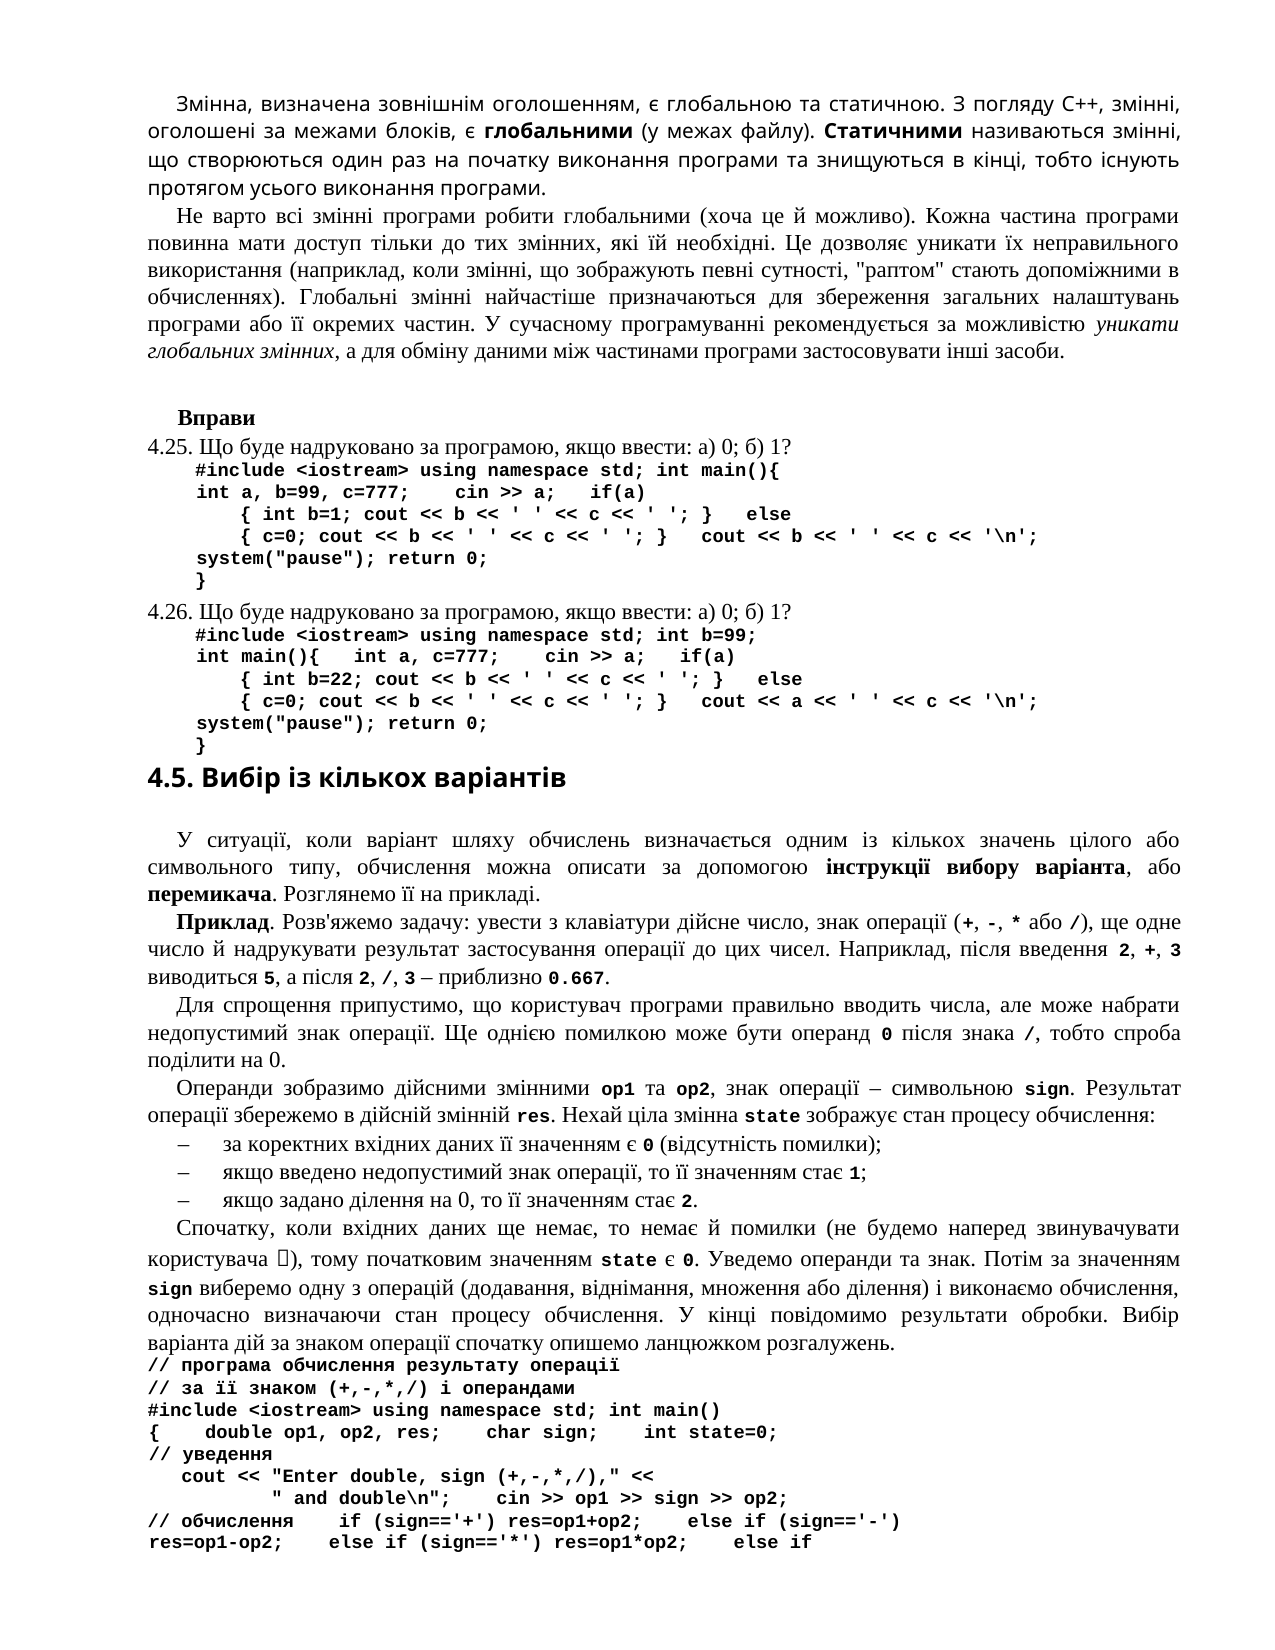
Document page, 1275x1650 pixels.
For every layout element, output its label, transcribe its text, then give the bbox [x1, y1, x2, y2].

text { int b=22; cout << b << ' ' << c << ' '; } else [195, 669, 1071, 691]
text Спочатку, коли вхідних даних ще немає, то немає й помилки (не будемо наперед звинувачувати користувача ), тому початковим значенням state є 0. Уведемо операнди та знак. Потім за значенням sign виберемо одну з операцій (додавання, віднімання, множення або ділення) і виконаємо обчислення, одночасно визначаючи стан процесу обчислення. У кінці повідомимо результати обробки. Вибір варіанта дій за знаком операції спочатку опишемо ланцюжком розгалужень. [147, 1214, 1181, 1355]
list якщо задано ділення на 0, то її значенням стає 2. [149, 1186, 1181, 1213]
text { c=0; cout << b << ' ' << c << ' '; } cout << a << ' ' << c << '\n'; system("pause"); return 0; [195, 692, 1071, 735]
text #include <iostream> using namespace std; int main(){ int a, b=99, c=777; cin >> a; if(a) [195, 461, 804, 504]
text Змінна, визначена зовнішнім оголошенням, є глобальною та статичною. З погляду C++, змінні, оголошені за межами блоків, є глобальними (у межах файлу). Статичними називаються змінні, що створюються один раз на початку виконання програми та знищуються в кінці, тобто існують протягом усього виконання програми. [147, 88, 1181, 201]
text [147, 1511, 922, 1554]
text cout << "Enter double, sign (+,-,*,/)," << [147, 1467, 1071, 1488]
list за коректних вхідних даних її значенням є 0 (відсутність помилки); [149, 1130, 1181, 1157]
text #include <iostream> using namespace std; int main(){ double op1, op2, res; char sign; int state=0; // уведення [147, 1401, 789, 1466]
text Не варто всі змінні програми робити глобальними (хоча це й можливо). Кожна частина програми повинна мати доступ тільки до тих змінних, які їй необхідні. Це дозволяє уникати їх неправильного використання (наприклад, коли змінні, що зображують певні сутності, "раптом" стають допоміжними в обчисленнях). Глобальні змінні найчастіше призначаються для збереження загальних налаштувань програми або її окремих частин. У сучасному програмуванні рекомендується за можливістю уникати глобальних змінних, а для обміну даними між частинами програми застосовувати інші засоби. [147, 202, 1181, 364]
text У ситуації, коли варіант шляху обчислень визначається одним із кількох значень цілого або символьного типу, обчислення можна описати за допомогою інструкції вибору варіанта, або перемикача. Розглянемо її на прикладі. [147, 826, 1181, 907]
subtitle 4.5. Вибір із кількох варіантів [147, 758, 1079, 795]
text Операнди зобразимо дійсними змінними op1 та op2, знак операції – символьною sign. Результат операції збережемо в дійсній змінній res. Нехай ціла змінна state зображує стан процесу обчислення: [147, 1074, 1181, 1128]
text " and double\n"; cin >> op1 >> sign >> op2; [147, 1489, 862, 1510]
text } [195, 571, 1071, 592]
text } [195, 736, 1071, 757]
text { c=0; cout << b << ' ' << c << ' '; } cout << b << ' ' << c << '\n'; system("pause"); return 0; [195, 527, 1071, 570]
text { int b=1; cout << b << ' ' << c << ' '; } else [195, 505, 1071, 526]
subtitle Вправи [177, 404, 1181, 430]
text #include <iostream> using namespace std; int b=99; int main(){ int a, c=777; cin >> a; if(a) [195, 625, 794, 668]
text Приклад. Розв'яжемо задачу: увести з клавіатури дійсне число, знак операції (+, -, * або /), ще одне число й надрукувати результат застосування операції до цих чисел. Наприклад, після введення 2, +, 3 виводиться 5, а після 2, /, 3 – приблизно 0.667. [147, 908, 1181, 990]
text 4.25. Що буде надруковано за програмою, якщо ввести: а) 0; б) 1? [147, 433, 1181, 459]
list якщо введено недопустимий знак операції, то її значенням стає 1; [149, 1158, 1181, 1185]
text // програма обчислення результату операції [147, 1356, 1117, 1377]
text Для спрощення припустимо, що користувач програми правильно вводить числа, але може набрати недопустимий знак операції. Ще однією помилкою може бути операнд 0 після знака /, тобто спроба поділити на 0. [147, 991, 1181, 1073]
text // за її знаком (+,-,*,/) і операндами [147, 1378, 1117, 1400]
text 4.26. Що буде надруковано за програмою, якщо ввести: а) 0; б) 1? [147, 598, 1181, 624]
